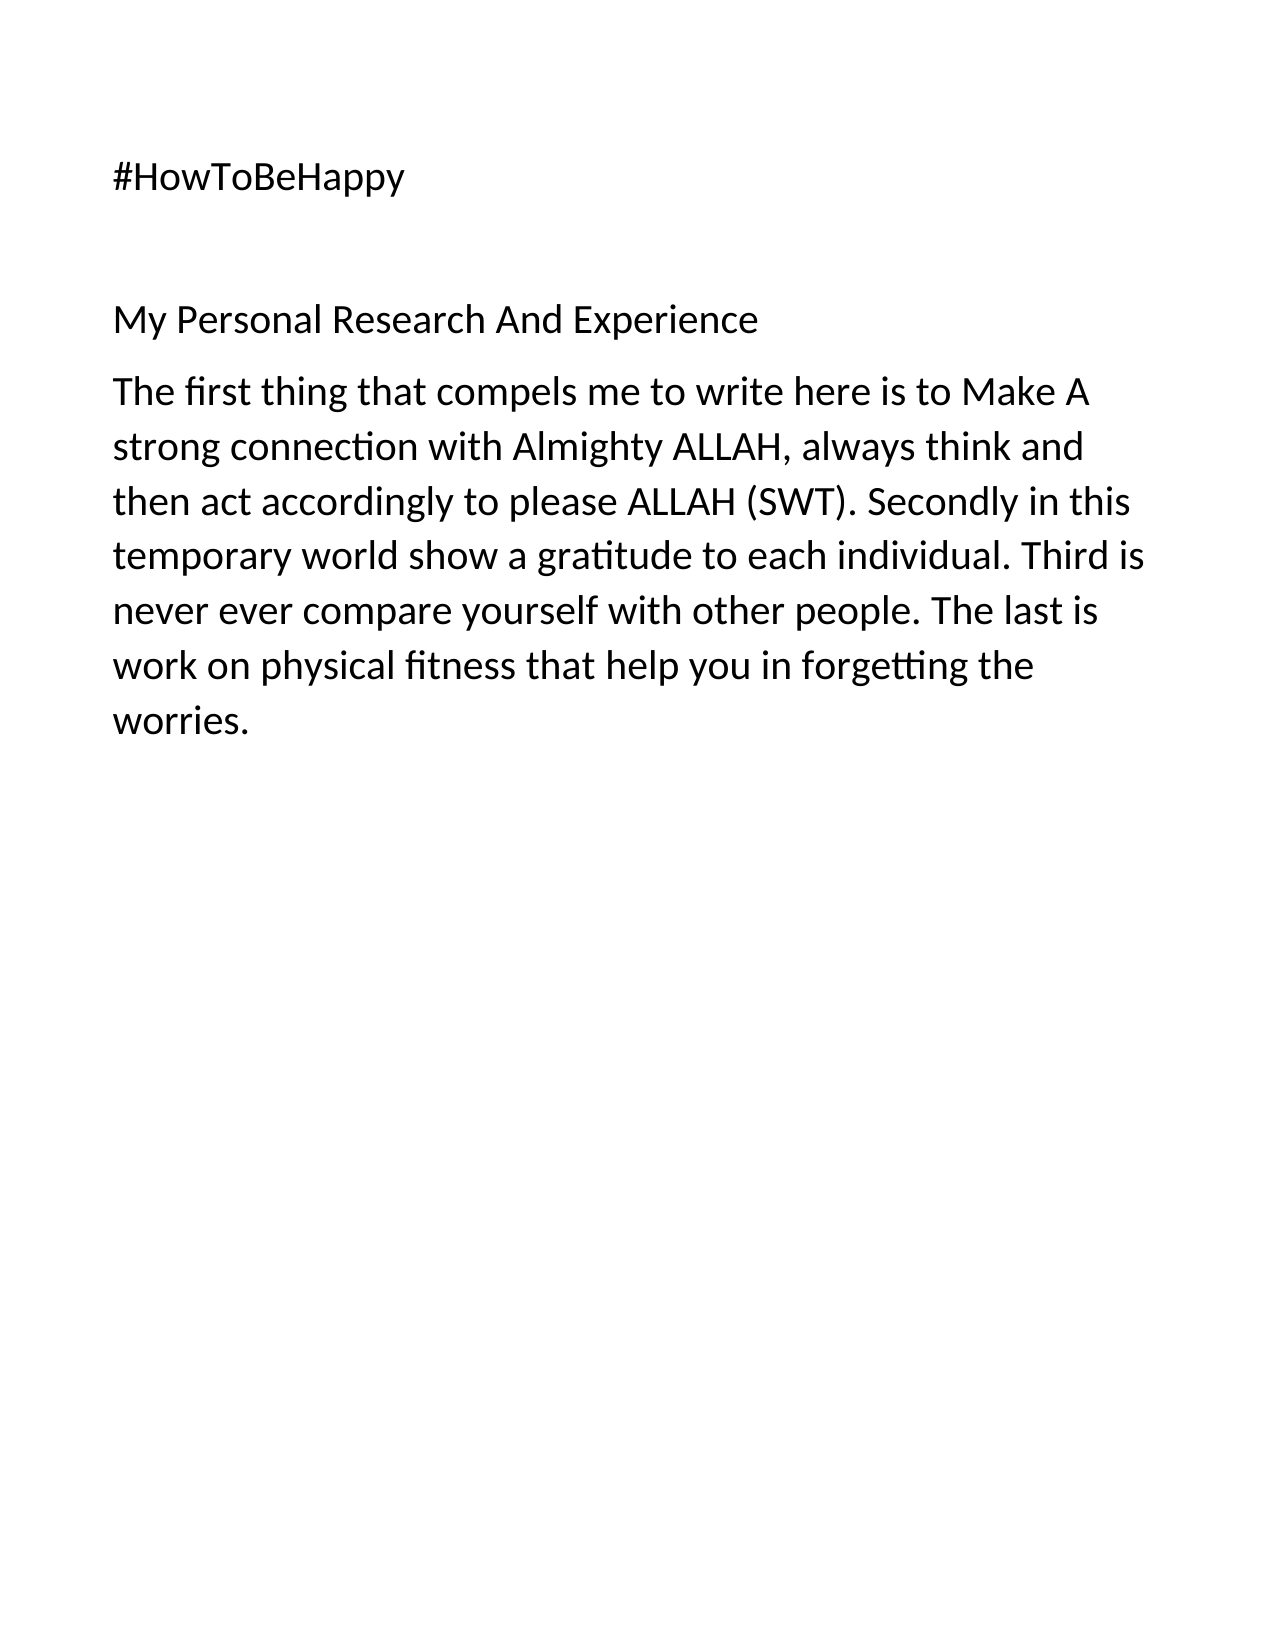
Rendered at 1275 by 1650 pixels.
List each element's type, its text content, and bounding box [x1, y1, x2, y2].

text #HowToBeHappy [112, 150, 1163, 201]
text My Personal Research And Experience [112, 293, 1163, 344]
text The first thing that compels me to write here is to Make A strong connection with Almighty ALLAH, always think and then act accordingly to please ALLAH (SWT). Secondly in this temporary world show a gratitude to each individual. Third is never ever compare yourself with other people. The last is work on physical fitness that help you in forgetting the worries. [112, 365, 1163, 745]
